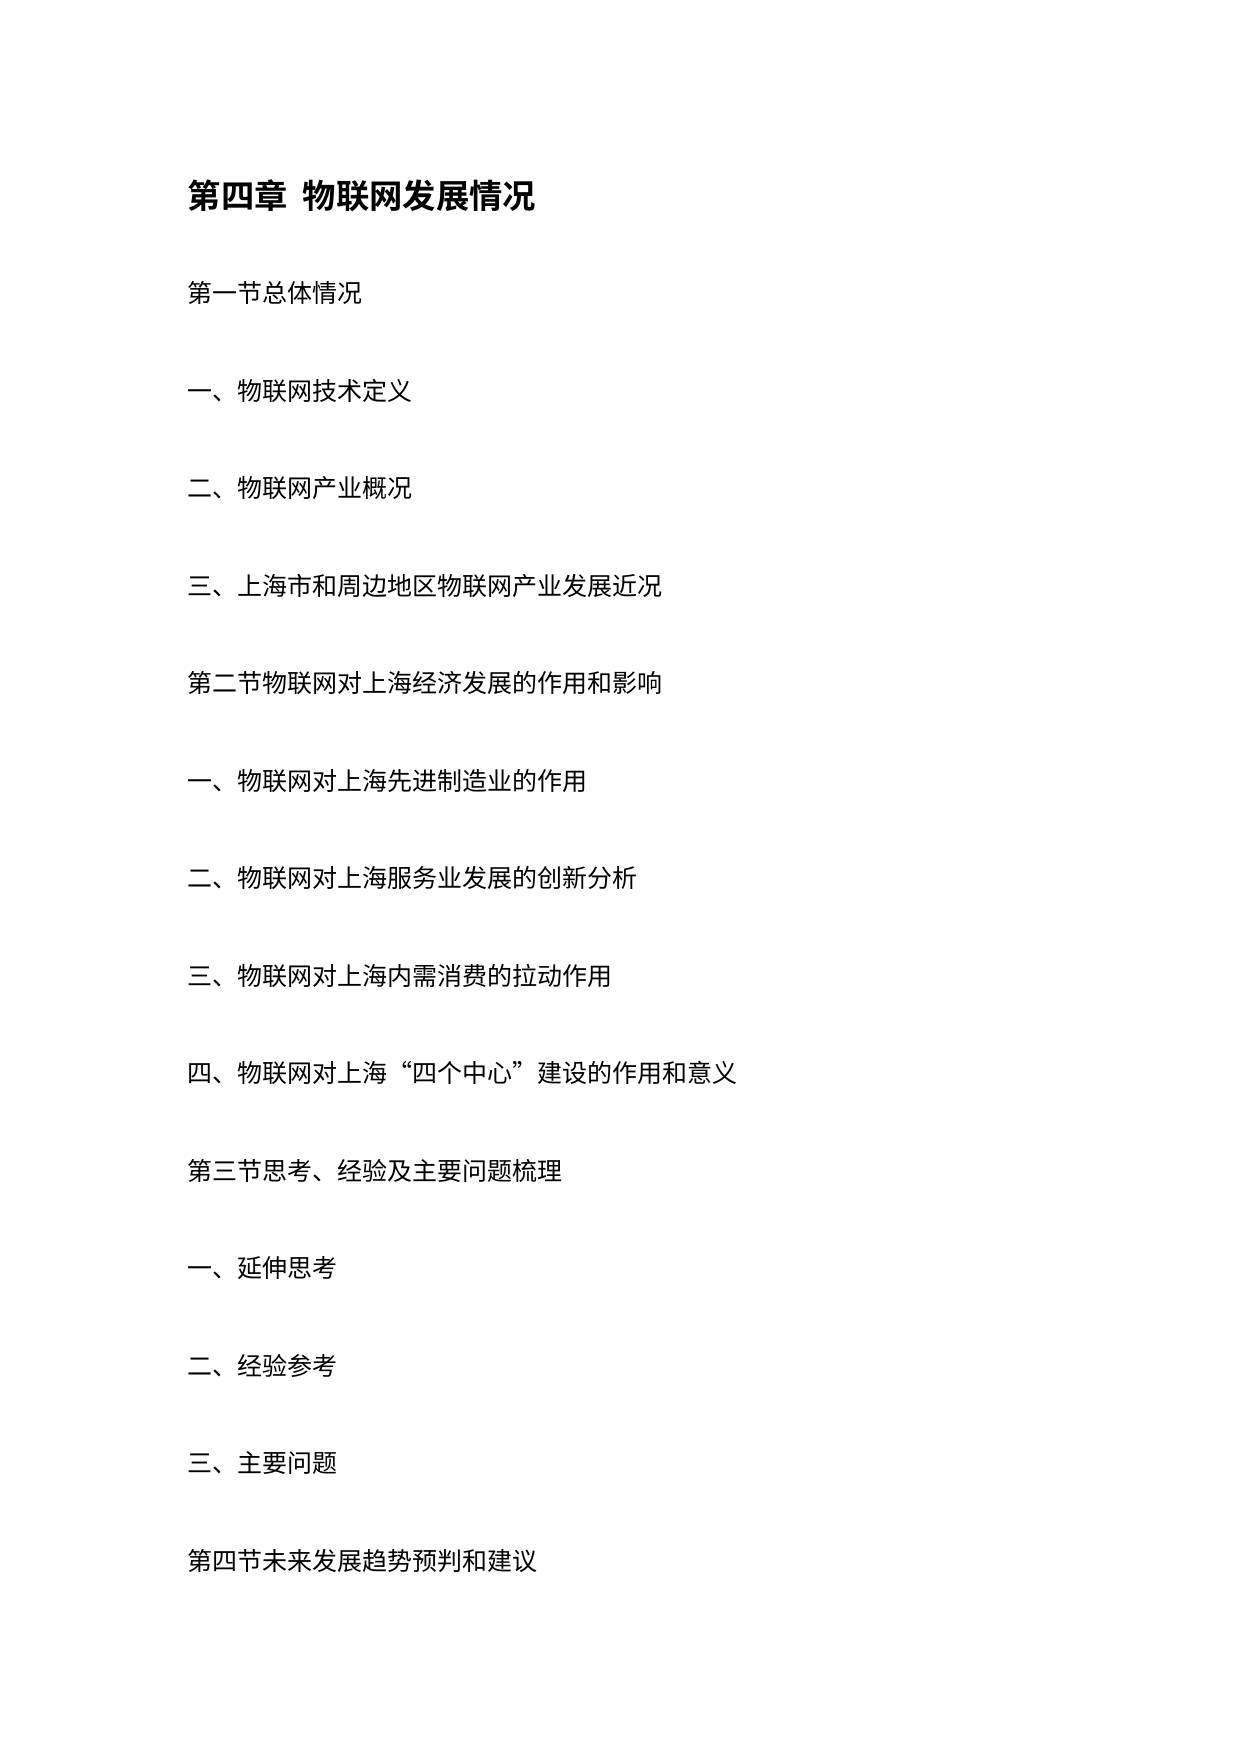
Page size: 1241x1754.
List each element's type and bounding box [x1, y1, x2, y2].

text [187, 162, 1053, 1592]
